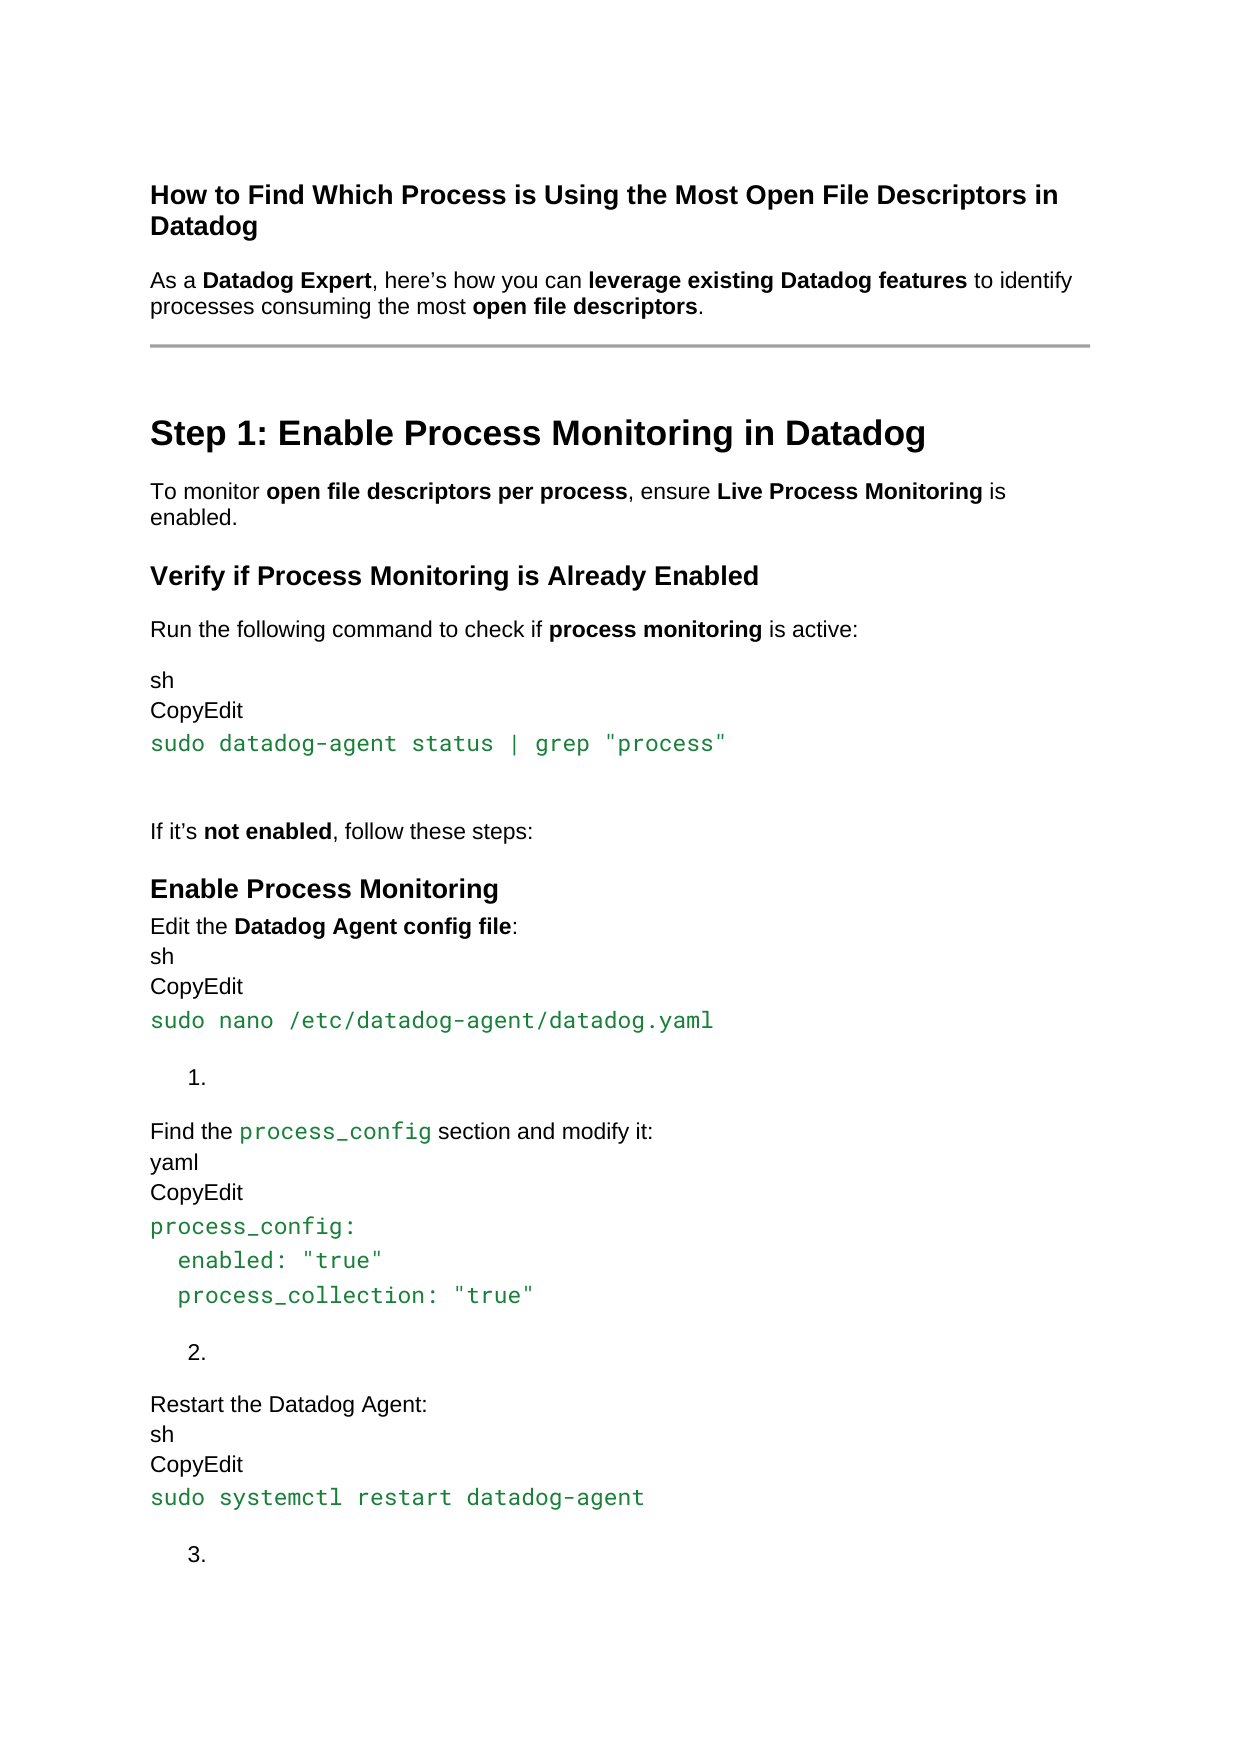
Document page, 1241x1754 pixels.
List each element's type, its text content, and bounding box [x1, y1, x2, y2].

subtitle Verify if Process Monitoring is Already Enabled [150, 560, 1090, 591]
text As a Datadog Expert, here’s how you can leverage existing Datadog features to identify processes consuming the most open file descriptors. [150, 267, 1090, 319]
subtitle Step 1: Enable Process Monitoring in Datadog [150, 412, 1090, 453]
text sh [150, 667, 1090, 694]
subtitle How to Find Which Process is Using the Most Open File Descriptors in Datadog [150, 179, 1090, 242]
text process_collection: "true" [150, 1279, 1090, 1310]
text Restart the Datadog Agent: sh CopyEdit sudo systemctl restart datadog-agent [150, 1391, 1090, 1512]
text sudo datadog-agent status | grep "process" [150, 728, 1090, 758]
subtitle Enable Process Monitoring [150, 873, 1090, 904]
text Find the process_config section and modify it: yaml CopyEdit process_config: [150, 1115, 1090, 1240]
text To monitor open file descriptors per process, ensure Live Process Monitoring is enabled. [150, 478, 1090, 531]
text enabled: "true" [150, 1245, 1090, 1275]
text CopyEdit [150, 697, 1090, 724]
text Run the following command to check if process monitoring is active: [150, 616, 1090, 642]
text Edit the Datadog Agent config file: sh CopyEdit sudo nano /etc/datadog-agent/datadog.yaml [150, 913, 1090, 1034]
text If it’s not enabled, follow these steps: [150, 818, 1090, 844]
